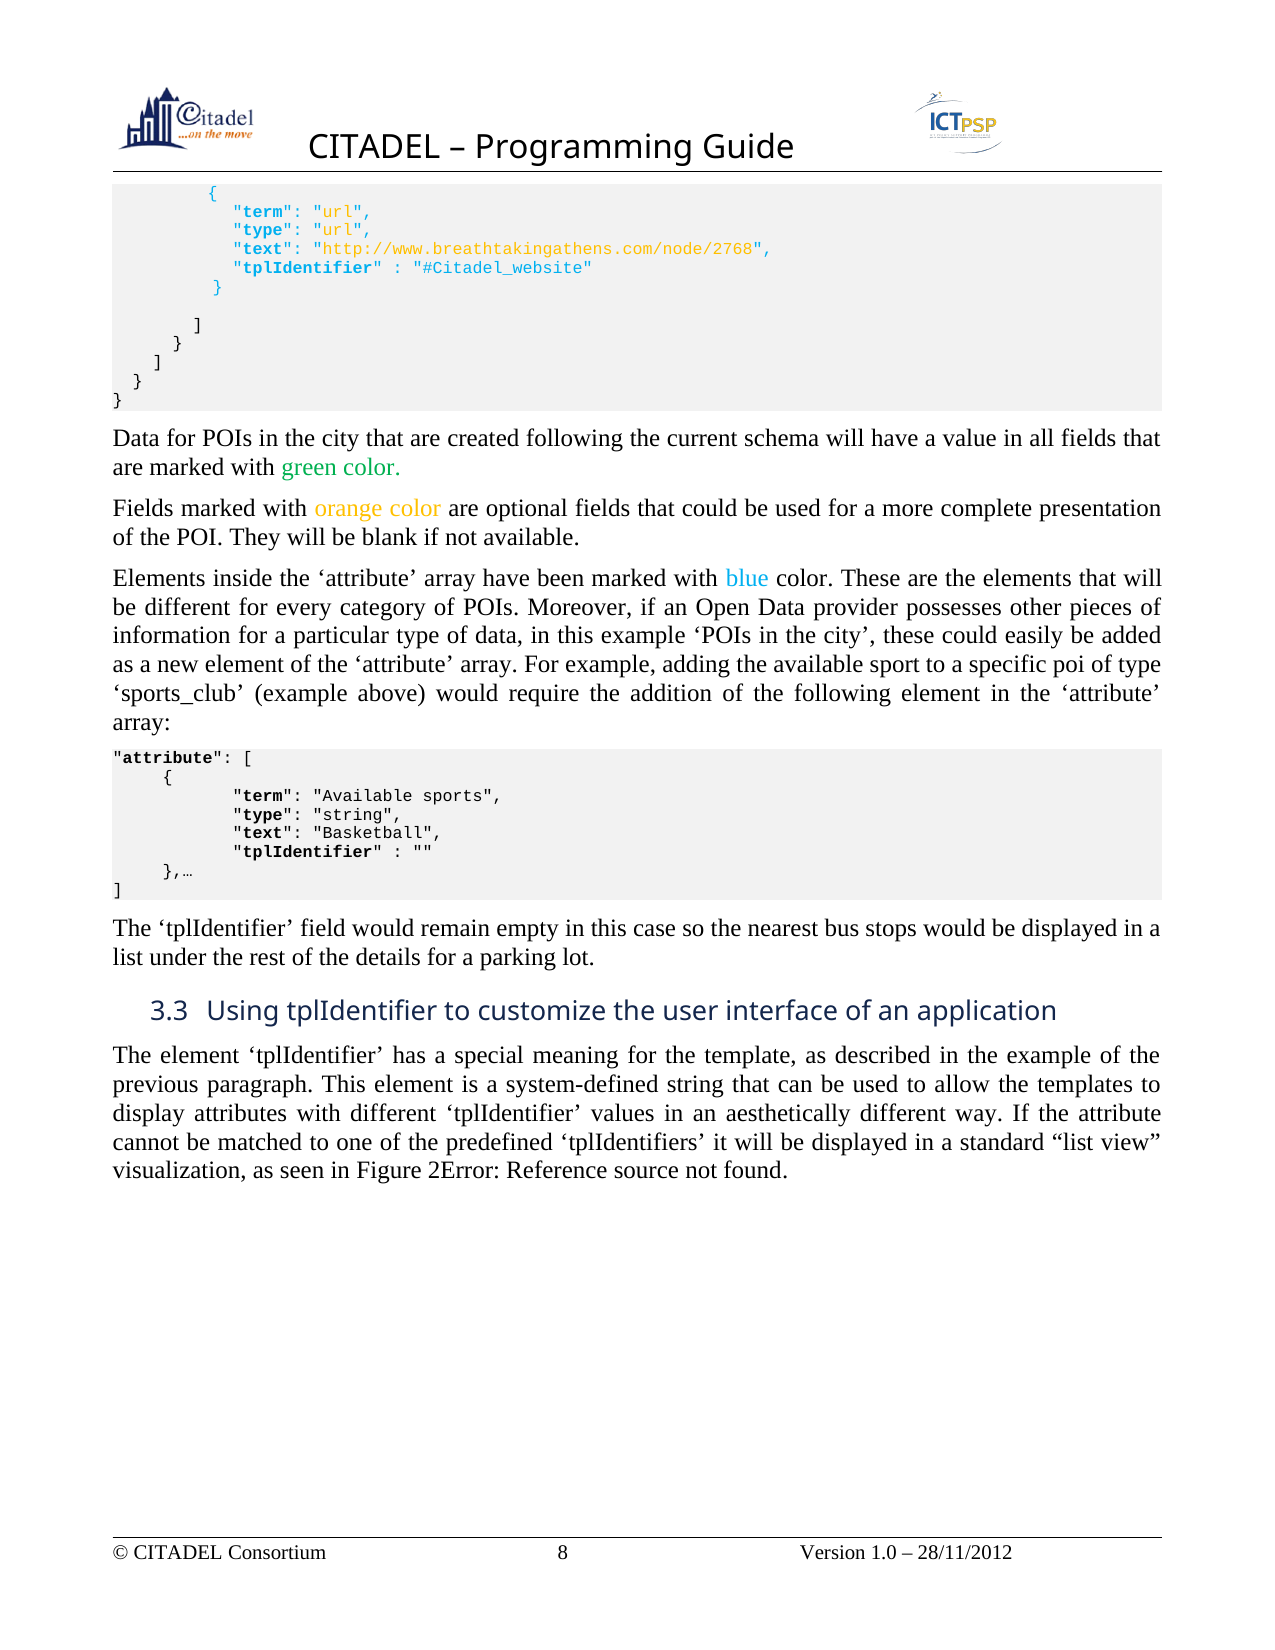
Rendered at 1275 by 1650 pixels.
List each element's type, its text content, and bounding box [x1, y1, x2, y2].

text } [112, 373, 1162, 392]
text ] [112, 881, 1162, 900]
text { "term": "Available sports", "type": "string", "text": "Basketball", "tplIdentifier" : "" },… [112, 768, 1162, 881]
text ] [112, 354, 1162, 373]
text "attribute": [ [112, 749, 1162, 768]
picture [422, 262, 431, 273]
text Fields marked with orange color are optional fields that could be used for a more complete presentation of the POI. They will be blank if not available. [112, 493, 1162, 551]
text Data for POIs in the city that are created following the current schema will have a value in all fields that are marked with green color. [112, 423, 1162, 481]
subtitle Using tplIdentifier to customize the user interface of an application [150, 991, 1162, 1028]
text } [112, 392, 1162, 411]
picture [900, 86, 1013, 159]
text ] } [112, 316, 1162, 354]
text Elements inside the ‘attribute’ array have been marked with blue color. These are the elements that will be different for every category of POIs. Moreover, if an Open Data provider possesses other pieces of information for a particular type of data, in this example ‘POIs in the city’, these could easily be added as a new element of the ‘attribute’ array. For example, adding the available sport to a specific poi of type ‘sports_club’ (example above) would require the addition of the following element in the ‘attribute’ array: [112, 563, 1162, 737]
text The ‘tplIdentifier’ field would remain empty in this case so the nearest bus stops would be displayed in a list under the rest of the details for a parking lot. [112, 913, 1162, 970]
text { "term": "url", "type": "url", "text": "http://www.breathtakingathens.com/node/2768", "tplIdentifier" : "#Citadel_website" } [112, 184, 1162, 297]
